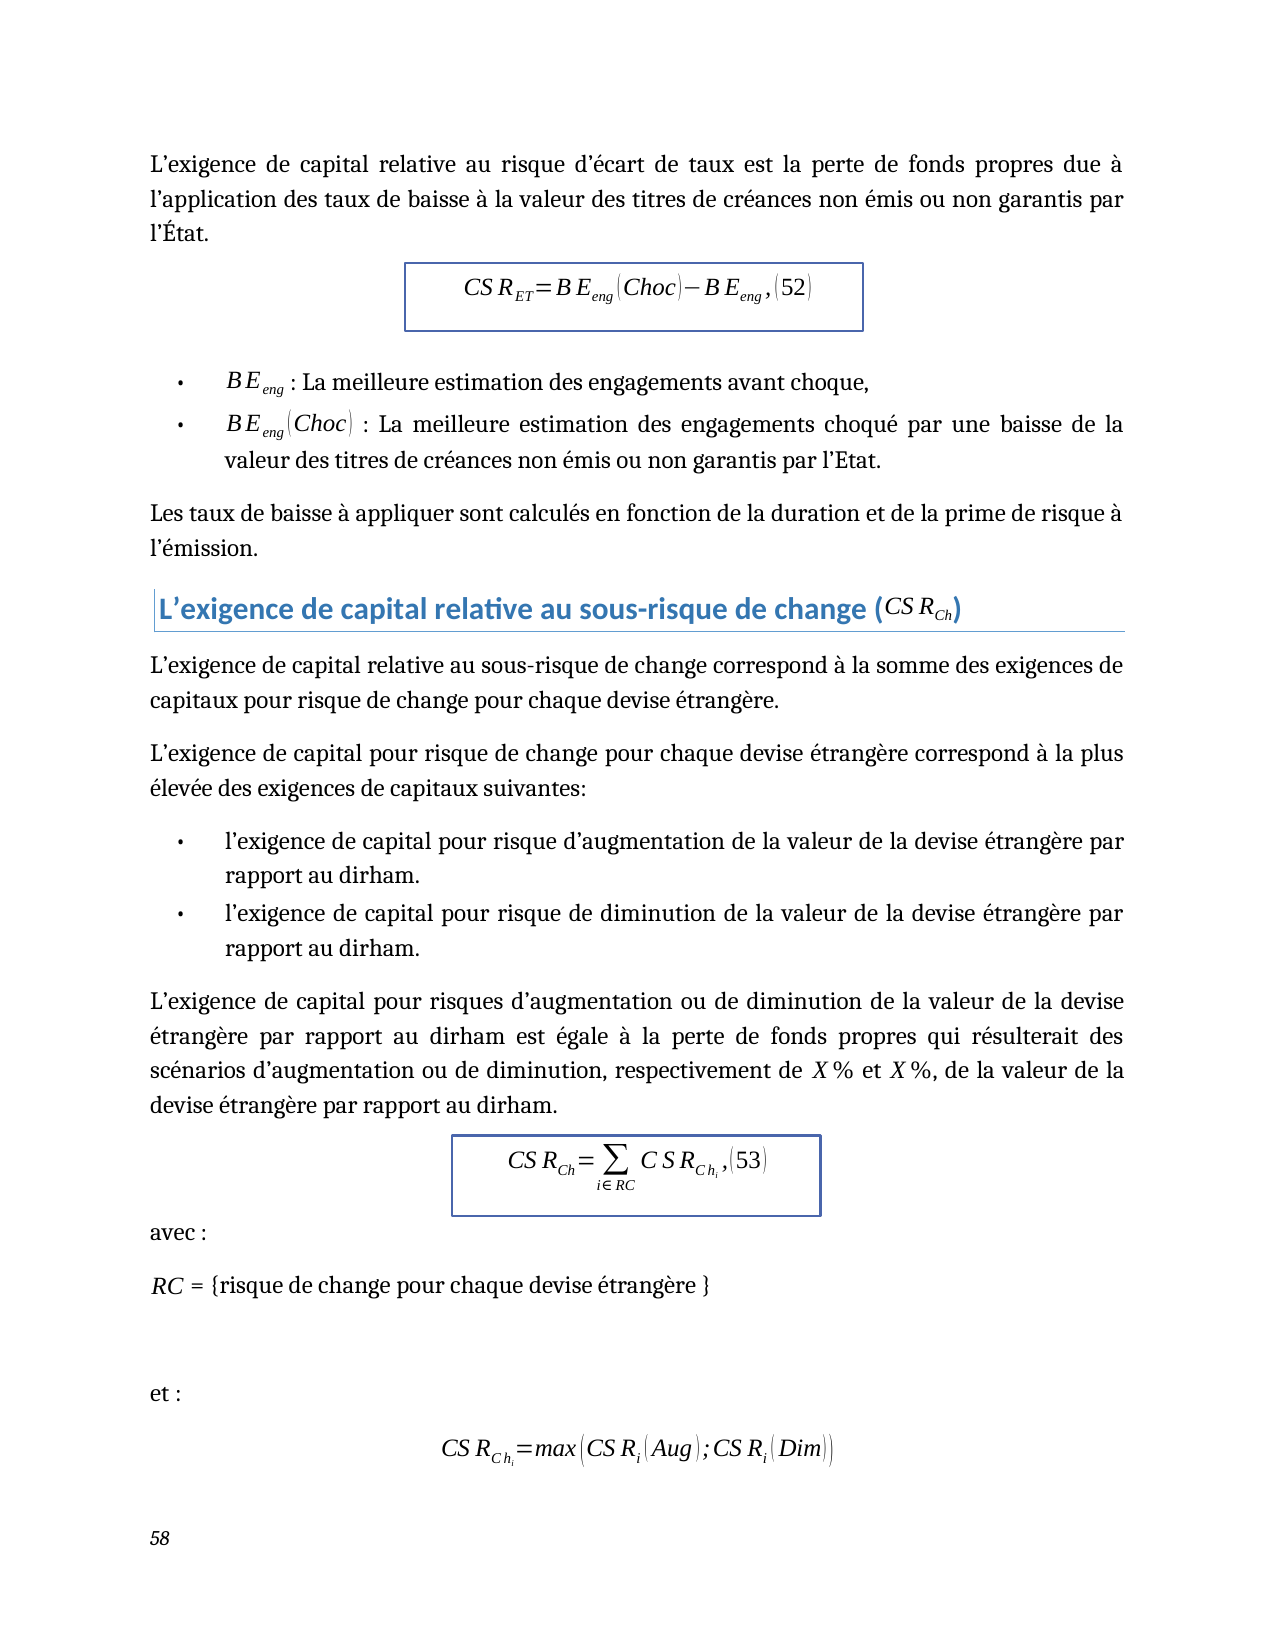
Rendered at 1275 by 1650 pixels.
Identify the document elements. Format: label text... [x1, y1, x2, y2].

text L’exigence de capital relative au sous-risque de change correspond à la somme des exigences de capitaux pour risque de change pour chaque devise étrangère. [150, 651, 1125, 714]
text Les taux de baisse à appliquer sont calculés en fonction de la duration et de la prime de risque à l’émission. [150, 499, 1125, 563]
list l’exigence de capital pour risque d’augmentation de la valeur de la devise étrangère par rapport au dirham. [175, 827, 1125, 890]
list : La meilleure estimation des engagements choqué par une baisse de la valeur des titres de créances non émis ou non garantis par l’Etat. [175, 408, 1125, 475]
text L’exigence de capital relative au sous-risque de change () [155, 589, 1125, 631]
list l’exigence de capital pour risque de diminution de la valeur de la devise étrangère par rapport au dirham. [175, 899, 1125, 963]
list : La meilleure estimation des engagements avant choque, [175, 367, 1125, 398]
text et : [150, 1379, 1125, 1407]
text L’exigence de capital relative au risque d’écart de taux est la perte de fonds propres due à l’application des taux de baisse à la valeur des titres de créances non émis ou non garantis par l’État. [150, 150, 1125, 248]
text L’exigence de capital pour risques d’augmentation ou de diminution de la valeur de la devise étrangère par rapport au dirham est égale à la perte de fonds propres qui résulterait des scénarios d’augmentation ou de diminution, respectivement de et , de la valeur de la devise étrangère par rapport au dirham. [150, 987, 1125, 1119]
text = {risque de change pour chaque devise étrangère } [150, 1271, 1125, 1301]
text avec : [150, 1218, 1125, 1247]
text L’exigence de capital pour risque de change pour chaque devise étrangère correspond à la plus élevée des exigences de capitaux suivantes: [150, 739, 1125, 802]
